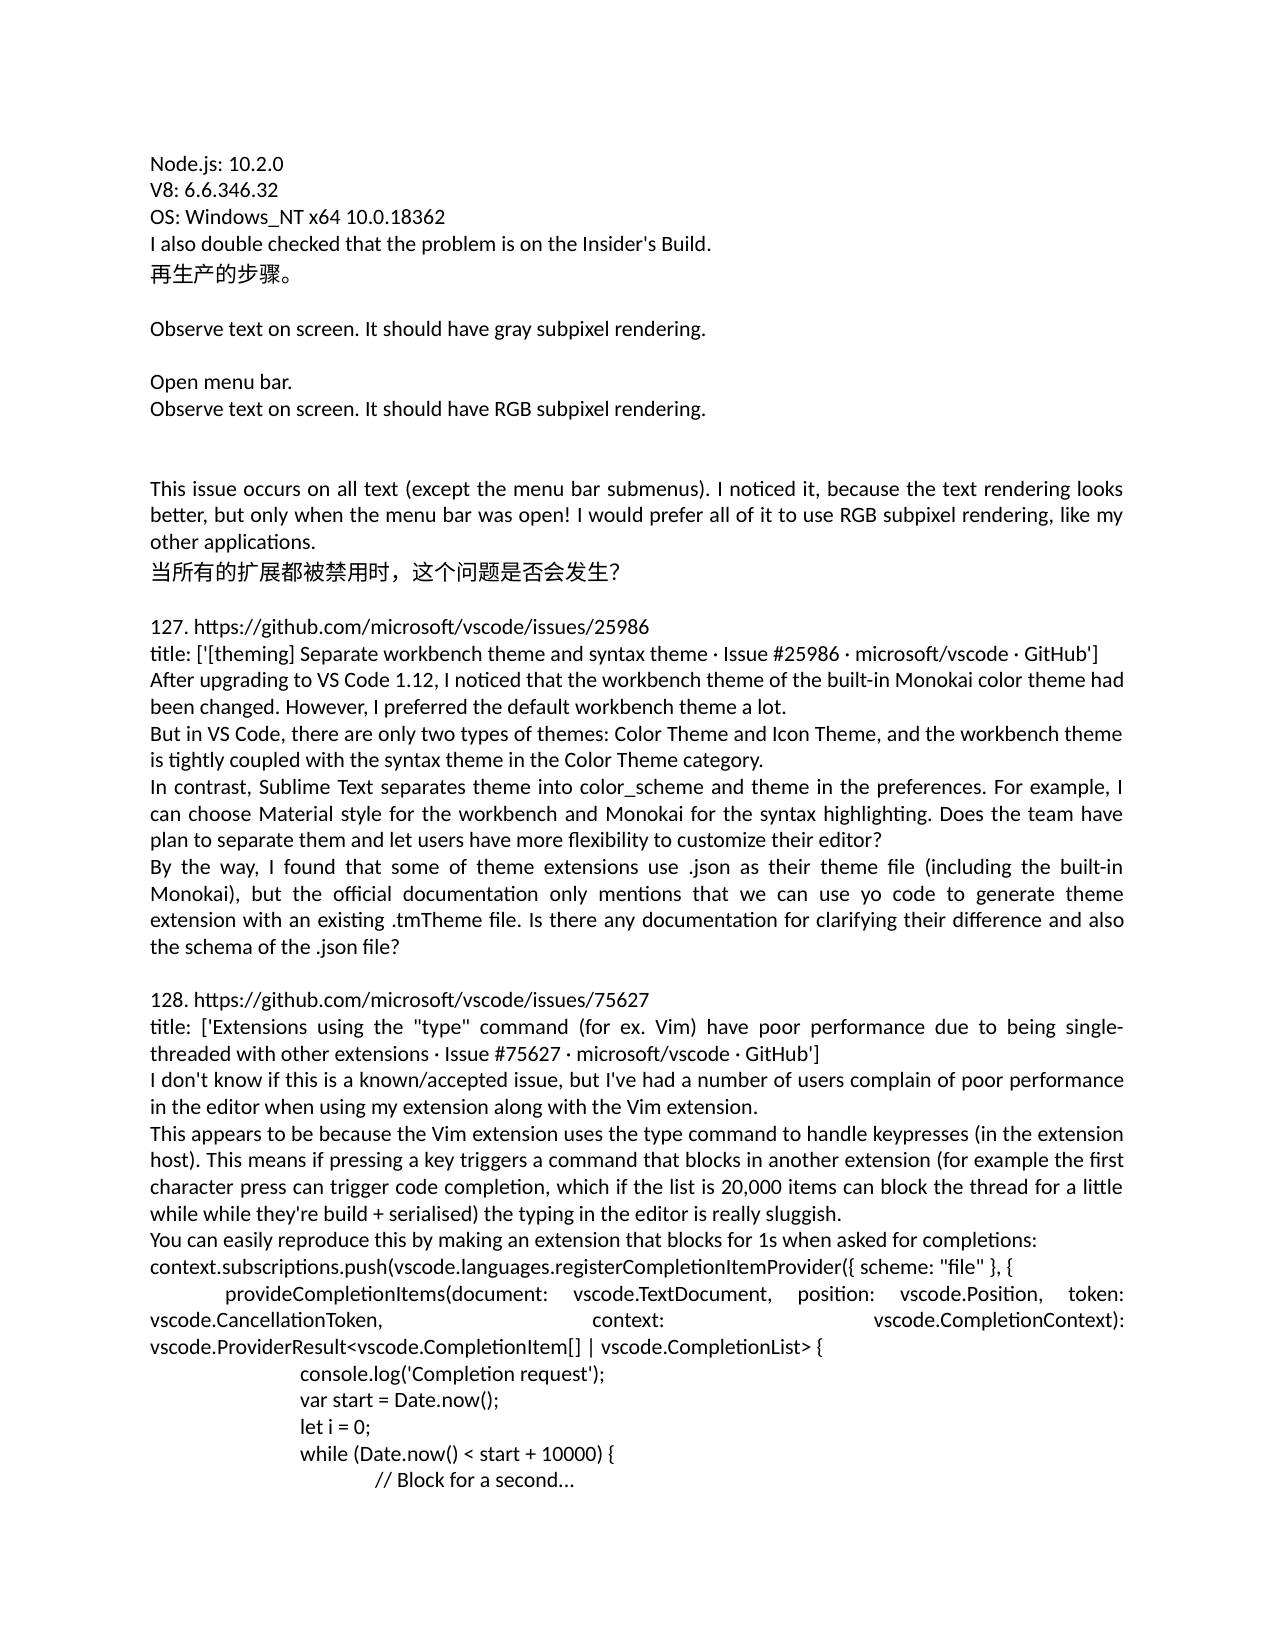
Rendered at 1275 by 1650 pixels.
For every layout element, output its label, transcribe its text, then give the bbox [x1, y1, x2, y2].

text while (Date.now() < start + 10000) { [150, 1440, 1125, 1467]
text Open menu bar. [150, 368, 1125, 395]
text V8: 6.6.346.32 [150, 177, 1125, 203]
text You can easily reproduce this by making an extension that blocks for 1s when asked for completions: [150, 1227, 1125, 1253]
text Observe text on screen. It should have RGB subpixel rendering. [150, 395, 1125, 422]
text I also double checked that the problem is on the Insider's Build. [150, 230, 1125, 257]
text In contrast, Sublime Text separates theme into color_scheme and theme in the preferences. For example, I can choose Material style for the workbench and Monokai for the syntax highlighting. Does the team have plan to separate them and let users have more flexibility to customize their editor? [150, 773, 1125, 853]
text var start = Date.now(); [150, 1387, 1125, 1413]
text let i = 0; [150, 1413, 1125, 1440]
text 127. https://github.com/microsoft/vscode/issues/25986 [150, 613, 1125, 640]
text provideCompletionItems(document: vscode.TextDocument, position: vscode.Position, token: vscode.CancellationToken, context: vscode.CompletionContext): vscode.ProviderResult<vscode.CompletionItem[] | vscode.CompletionList> { [150, 1280, 1125, 1360]
text console.log('Completion request'); [150, 1360, 1125, 1387]
text I don't know if this is a known/accepted issue, but I've had a number of users complain of poor performance in the editor when using my extension along with the Vim extension. [150, 1067, 1125, 1120]
text 当所有的扩展都被禁用时，这个问题是否会发生？ [150, 555, 1125, 587]
text But in VS Code, there are only two types of themes: Color Theme and Icon Theme, and the workbench theme is tightly coupled with the syntax theme in the Color Theme category. [150, 720, 1125, 773]
text This issue occurs on all text (except the menu bar submenus). I noticed it, because the text rendering looks better, but only when the menu bar was open! I would prefer all of it to use RGB subpixel rendering, like my other applications. [150, 475, 1125, 555]
text 128. https://github.com/microsoft/vscode/issues/75627 [150, 987, 1125, 1013]
text 再生产的步骤。 [150, 257, 1125, 288]
text By the way, I found that some of theme extensions use .json as their theme file (including the built-in Monokai), but the official documentation only mentions that we can use yo code to generate theme extension with an existing .tmTheme file. Is there any documentation for clarifying their difference and also the schema of the .json file? [150, 853, 1125, 960]
text OS: Windows_NT x64 10.0.18362 [150, 203, 1125, 230]
text Observe text on screen. It should have gray subpixel rendering. [150, 315, 1125, 342]
text title: ['[theming] Separate workbench theme and syntax theme · Issue #25986 · microsoft/vscode · GitHub'] [150, 640, 1125, 667]
text This appears to be because the Vim extension uses the type command to handle keypresses (in the extension host). This means if pressing a key triggers a command that blocks in another extension (for example the first character press can trigger code completion, which if the list is 20,000 items can block the thread for a little while while they're build + serialised) the typing in the editor is really sluggish. [150, 1120, 1125, 1227]
text After upgrading to VS Code 1.12, I noticed that the workbench theme of the built-in Monokai color theme had been changed. However, I preferred the default workbench theme a lot. [150, 667, 1125, 720]
text // Block for a second... [150, 1467, 1125, 1493]
text context.subscriptions.push(vscode.languages.registerCompletionItemProvider({ scheme: "file" }, { [150, 1253, 1125, 1280]
text Node.js: 10.2.0 [150, 150, 1125, 177]
text title: ['Extensions using the "type" command (for ex. Vim) have poor performance due to being single-threaded with other extensions · Issue #75627 · microsoft/vscode · GitHub'] [150, 1013, 1125, 1067]
